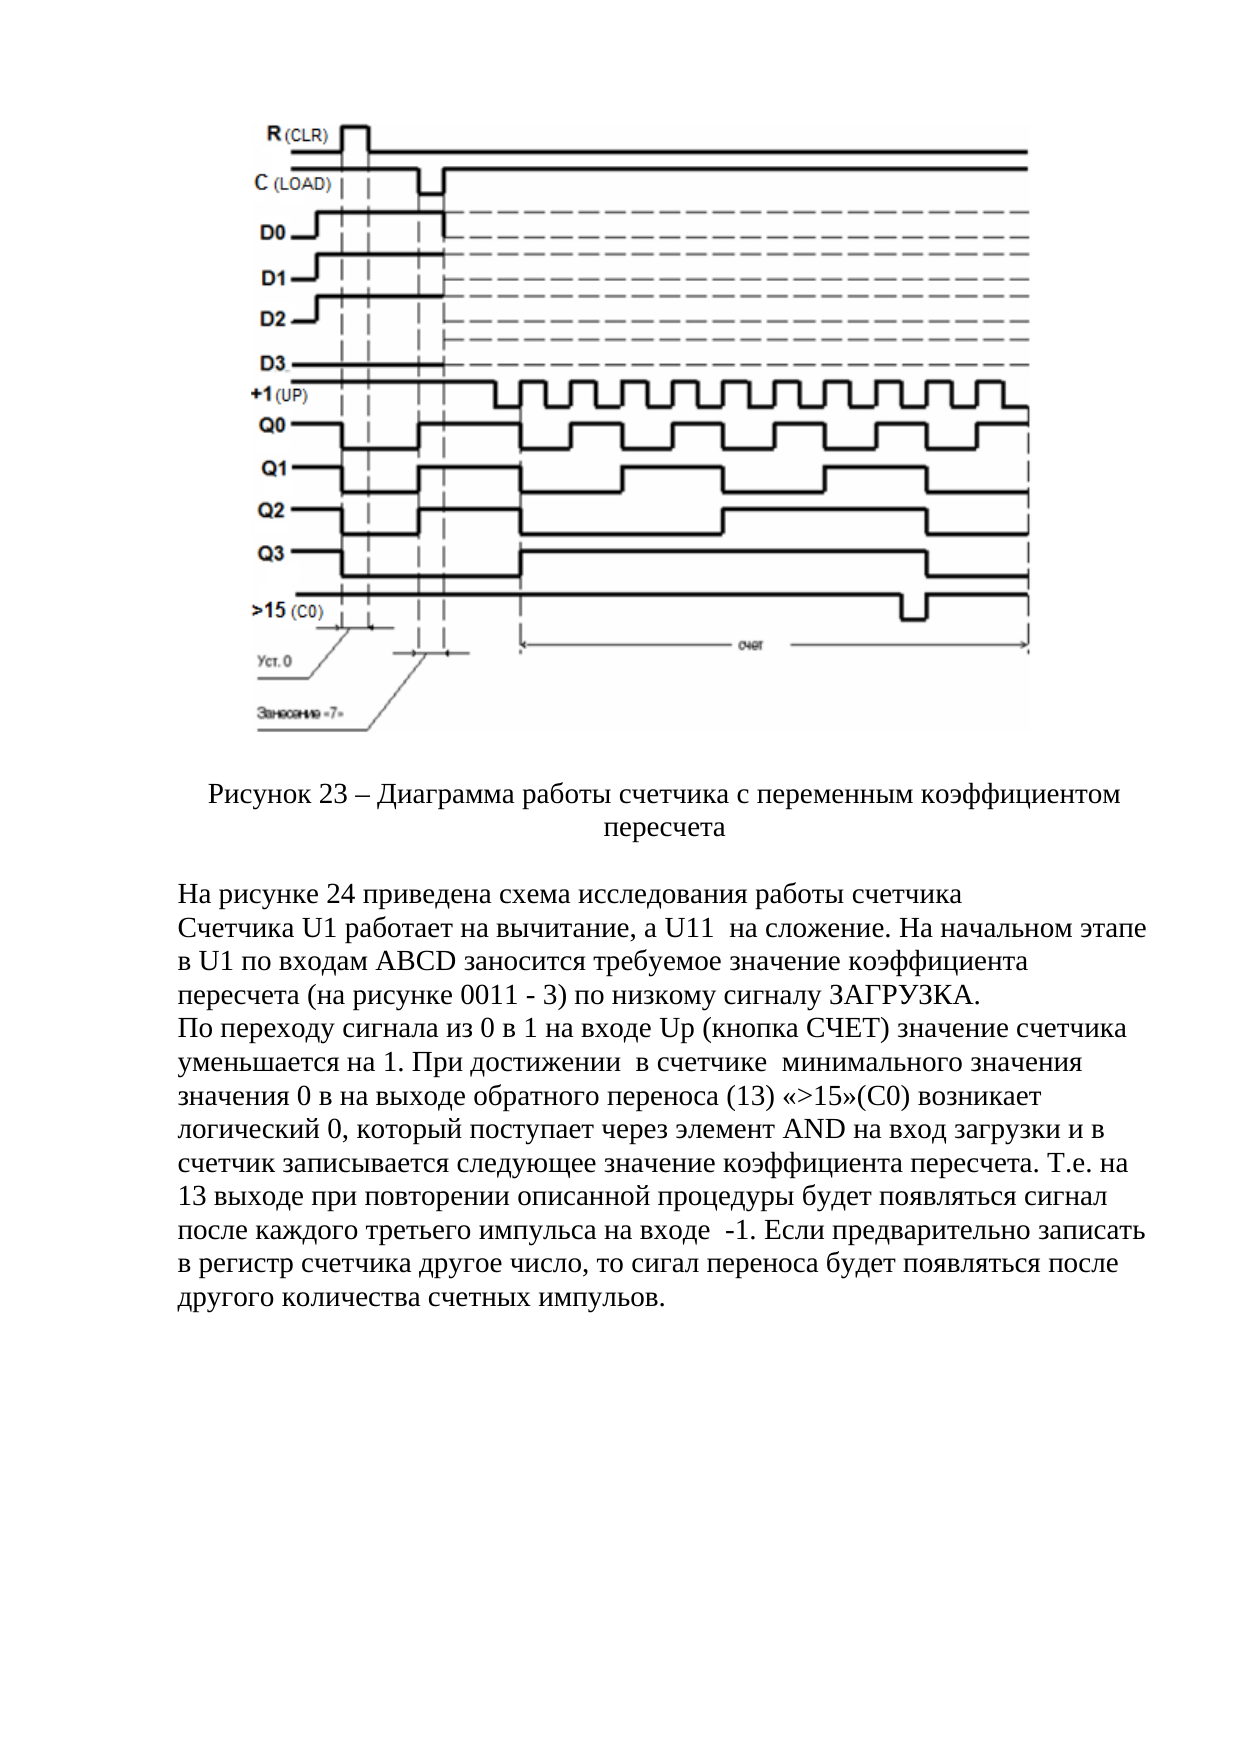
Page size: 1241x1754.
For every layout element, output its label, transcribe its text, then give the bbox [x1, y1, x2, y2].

picture [251, 118, 1049, 743]
text Рисунок 23 – Диаграмма работы счетчика с переменным коэффициентом пересчета [177, 776, 1152, 843]
text По переходу сигнала из 0 в 1 на входе Up (кнопка СЧЕТ) значение счетчика уменьшается на 1. При достижении в счетчике минимального значения значения 0 в на выходе обратного переноса (13) «>15»(С0) возникает логический 0, который поступает через элемент AND на вход загрузки и в счетчик записывается следующее значение коэффициента пересчета. Т.е. на 13 выходе при повторении описанной процедуры будет появляться сигнал после каждого третьего импульса на входе -1. Если предварительно записать в регистр счетчика другое число, то сигал переноса будет появляться после другого количества счетных импульов. [177, 1011, 1152, 1312]
text Счетчика U1 работает на вычитание, а U11 на сложение. На начальном этапе в U1 по входам ABCD заносится требуемое значение коэффициента пересчета (на рисунке 0011 - 3) по низкому сигналу ЗАГРУЗКА. [177, 910, 1152, 1011]
text На рисунке 24 приведена схема исследования работы счетчика [177, 876, 1152, 910]
